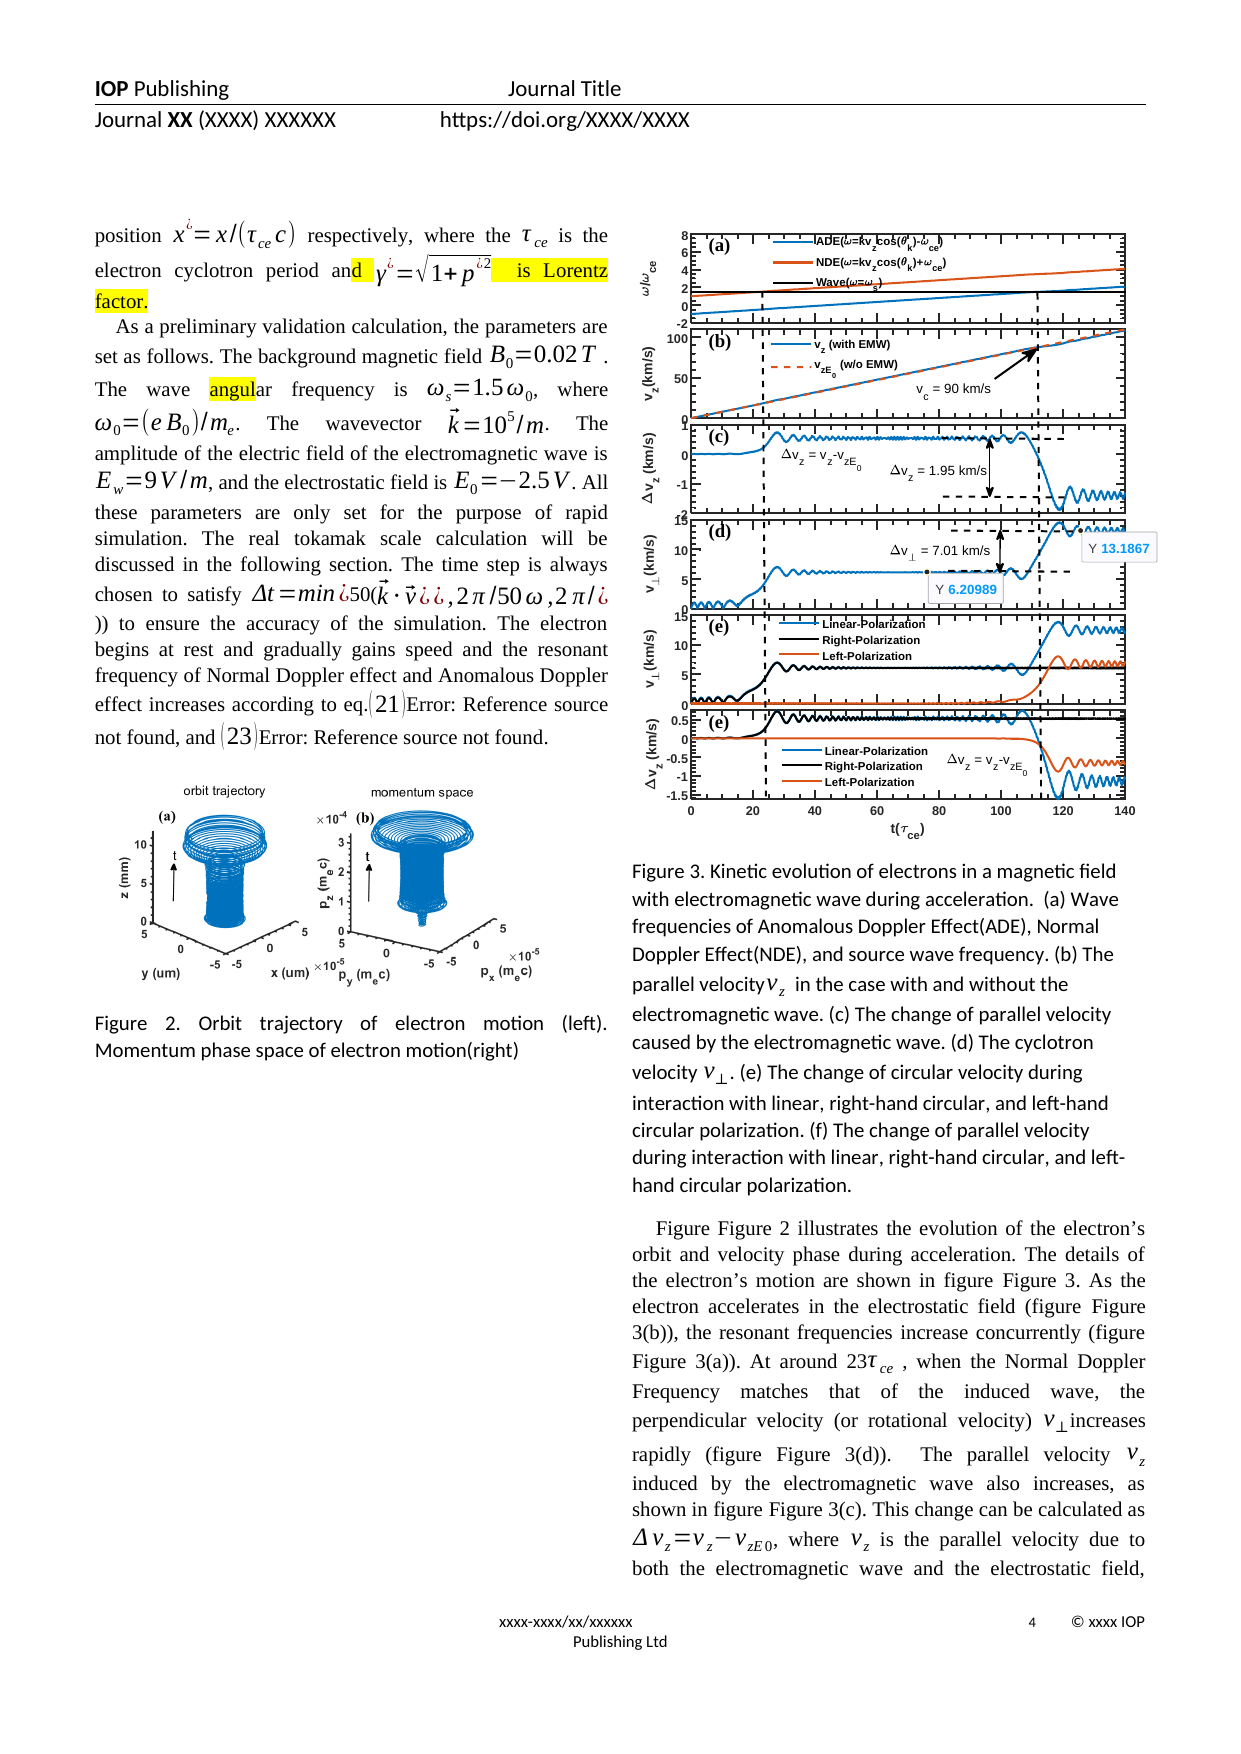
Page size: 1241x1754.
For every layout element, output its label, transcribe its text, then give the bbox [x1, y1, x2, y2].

picture [94, 753, 543, 1009]
text As a preliminary validation calculation, the parameters are set as follows. The background magnetic field . The wave angular frequency is , where . The wavevector . The amplitude of the electric field of the electromagnetic wave is , and the electrostatic field is . All these parameters are only set for the purpose of rapid simulation. The real tokamak scale calculation will be discussed in the following section. The time step is always chosen to satisfy 50()) to ensure the accuracy of the simulation. The electron begins at rest and gradually gains speed and the resonant frequency of Normal Doppler effect and Anomalous Doppler effect increases according to eq., and . [94, 314, 608, 752]
text Figure 2. Orbit trajectory of electron motion (left). Momentum phase space of electron motion(right) [94, 1010, 608, 1063]
text Figure 3. Kinetic evolution of electrons in a magnetic field with electromagnetic wave during acceleration. (a) Wave frequencies of Anomalous Doppler Effect(ADE), Normal Doppler Effect(NDE), and source wave frequency. (b) The parallel velocity in the case with and without the electromagnetic wave. (c) The change of parallel velocity caused by the electromagnetic wave. (d) The cyclotron velocity . (e) The change of circular velocity during interaction with linear, right-hand circular, and left-hand circular polarization. (f) The change of parallel velocity during interaction with linear, right-hand circular, and left-hand circular polarization. [632, 859, 1146, 1197]
